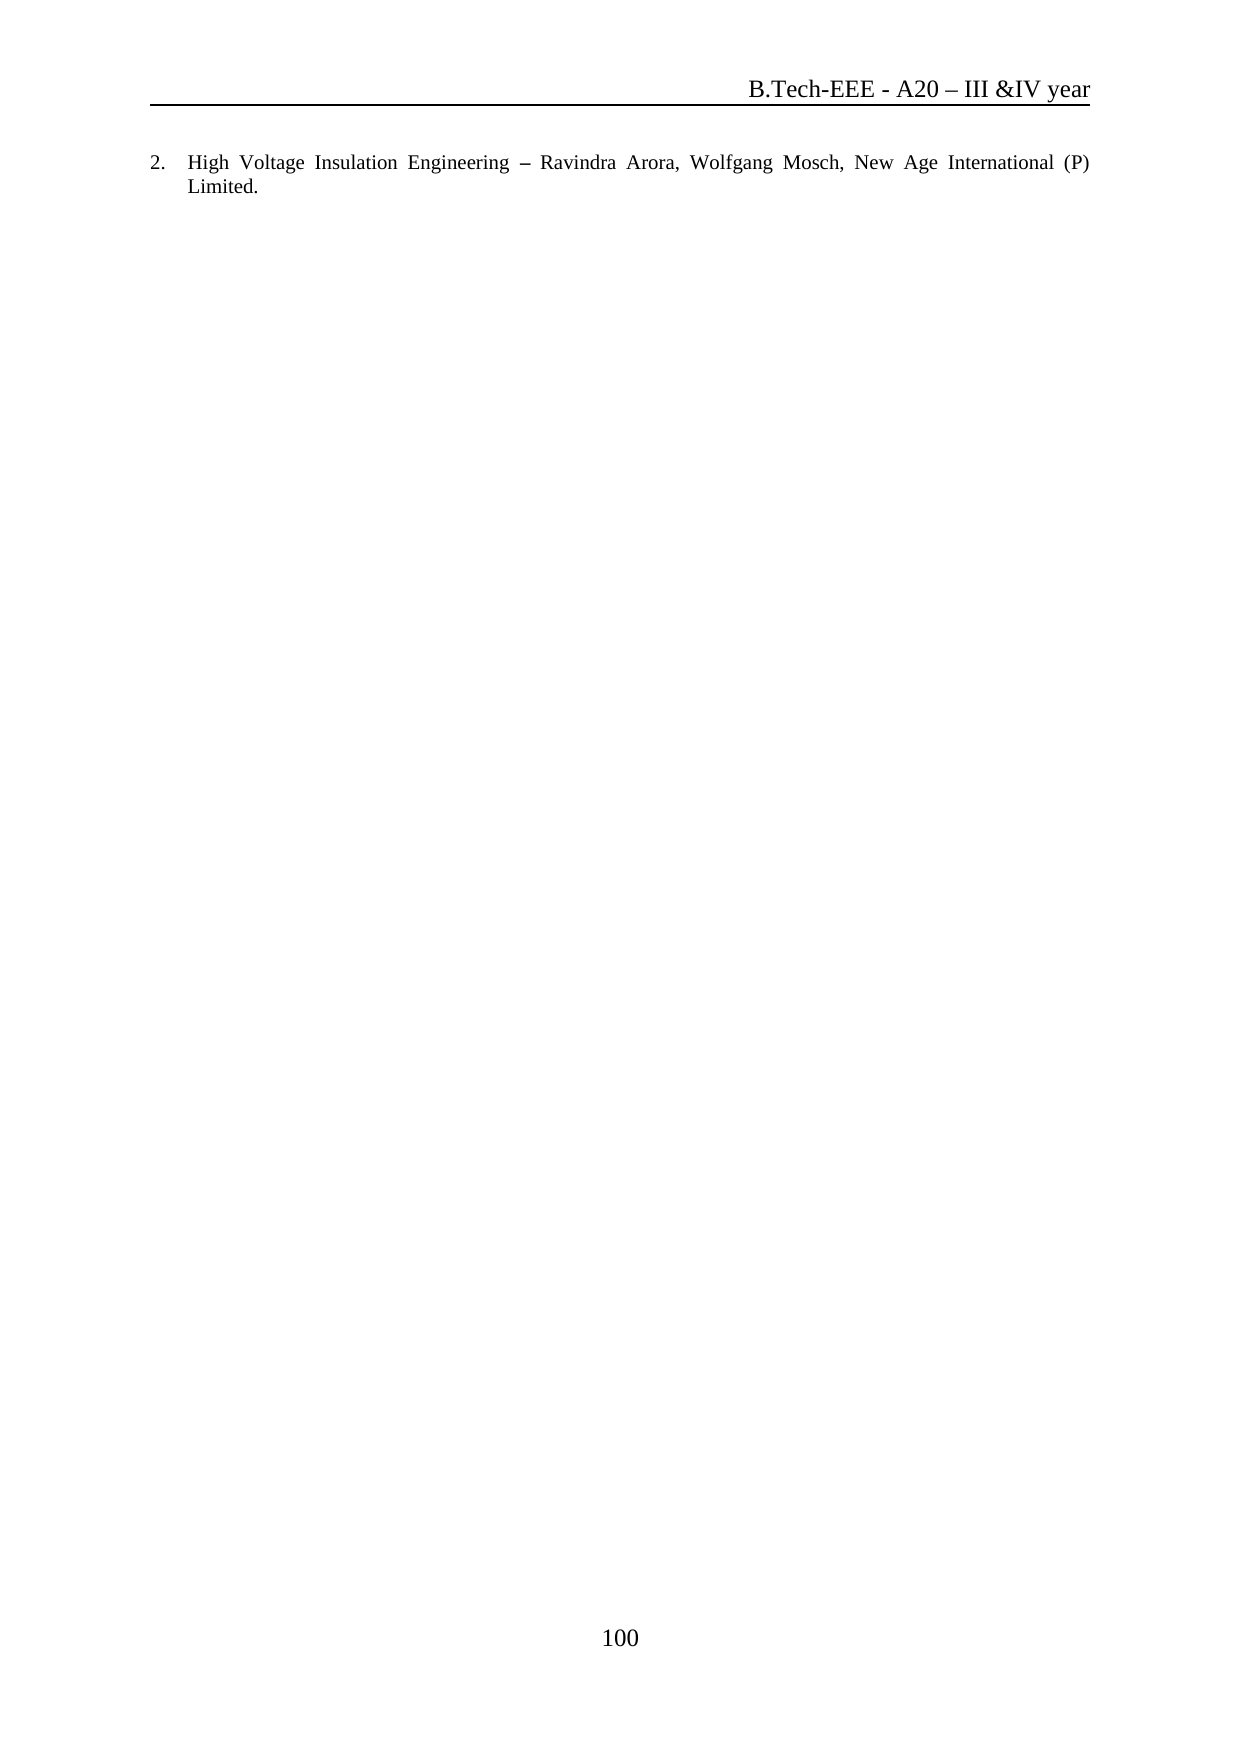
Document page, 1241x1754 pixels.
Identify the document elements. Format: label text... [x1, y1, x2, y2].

text 2. High Voltage Insulation Engineering – Ravindra Arora, Wolfgang Mosch, New Age International (P) Limited. [150, 150, 1090, 198]
